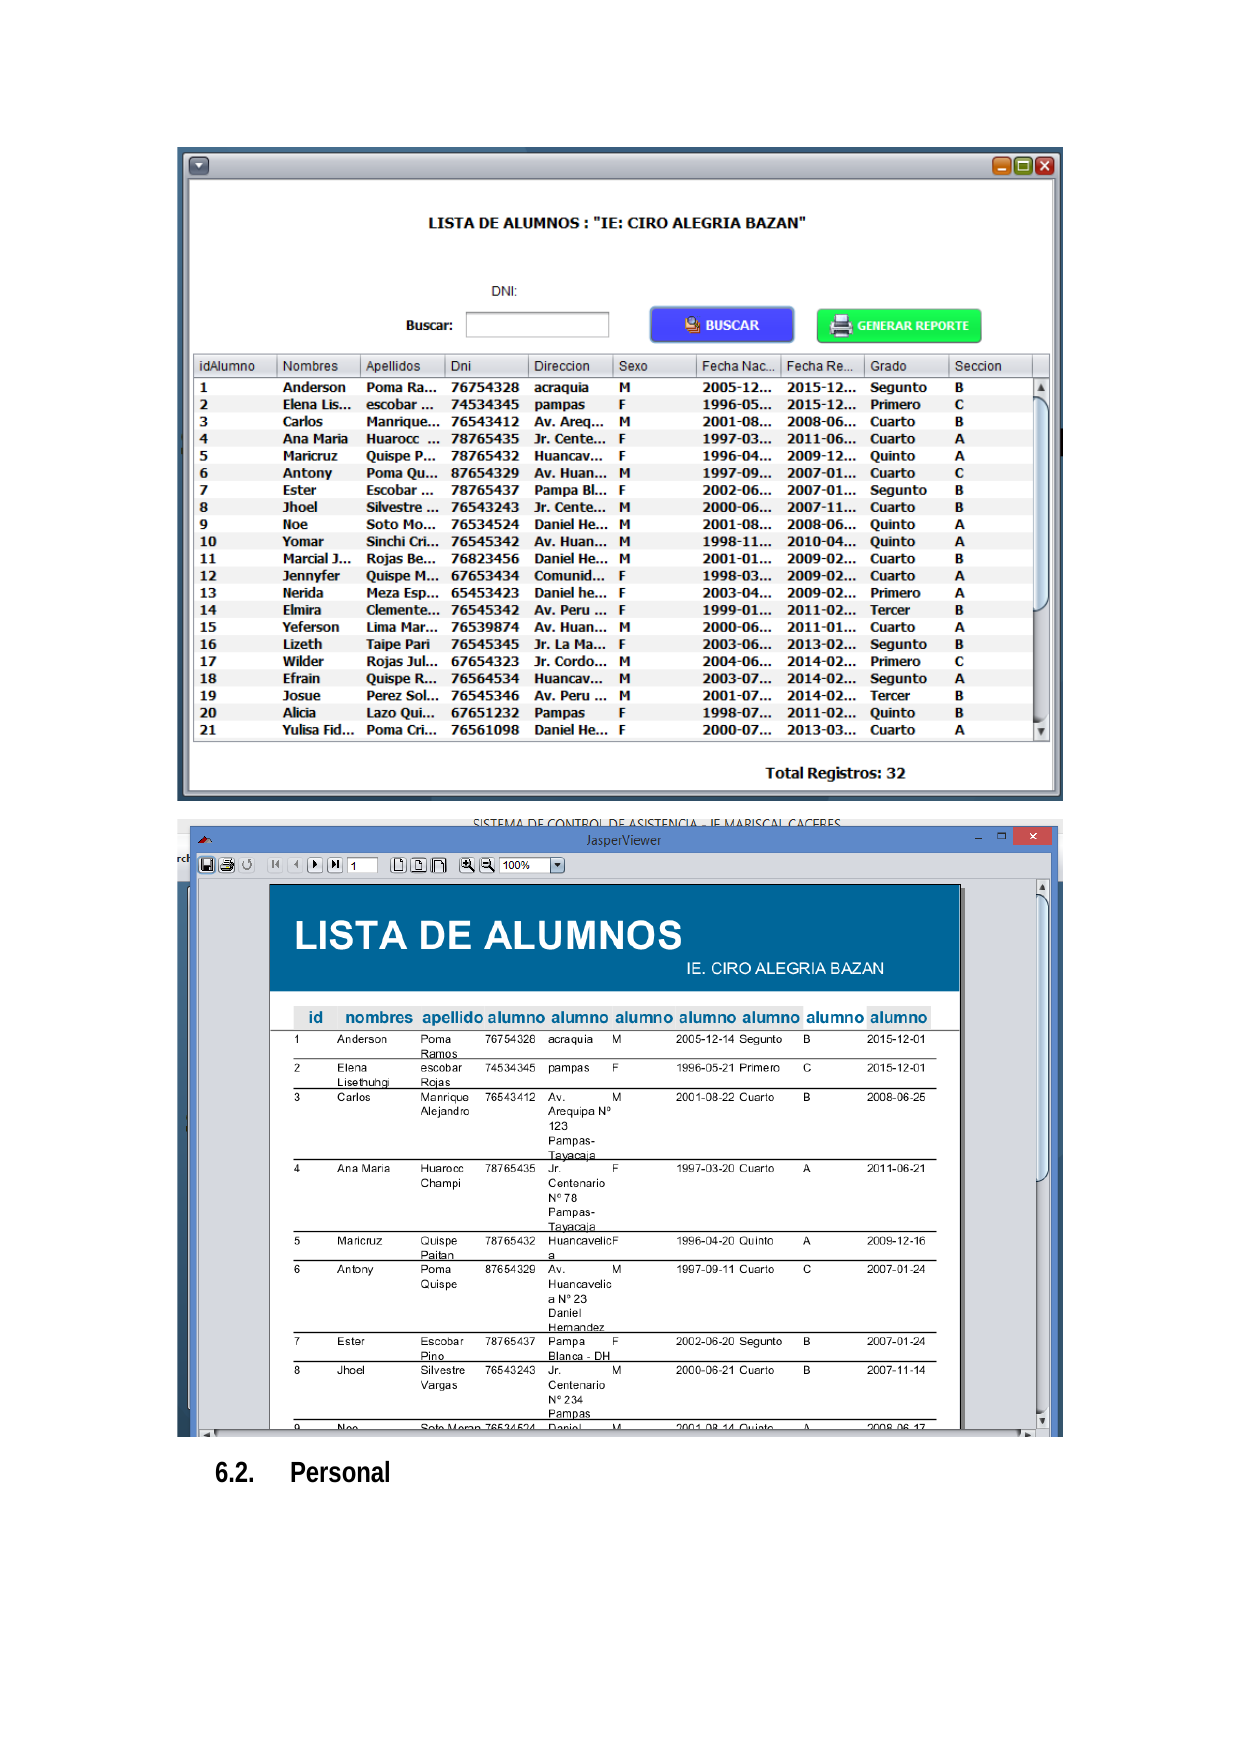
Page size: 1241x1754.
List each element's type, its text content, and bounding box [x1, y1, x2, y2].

list Personal [215, 1455, 1063, 1488]
picture [177, 147, 1063, 801]
picture [177, 819, 1063, 1437]
